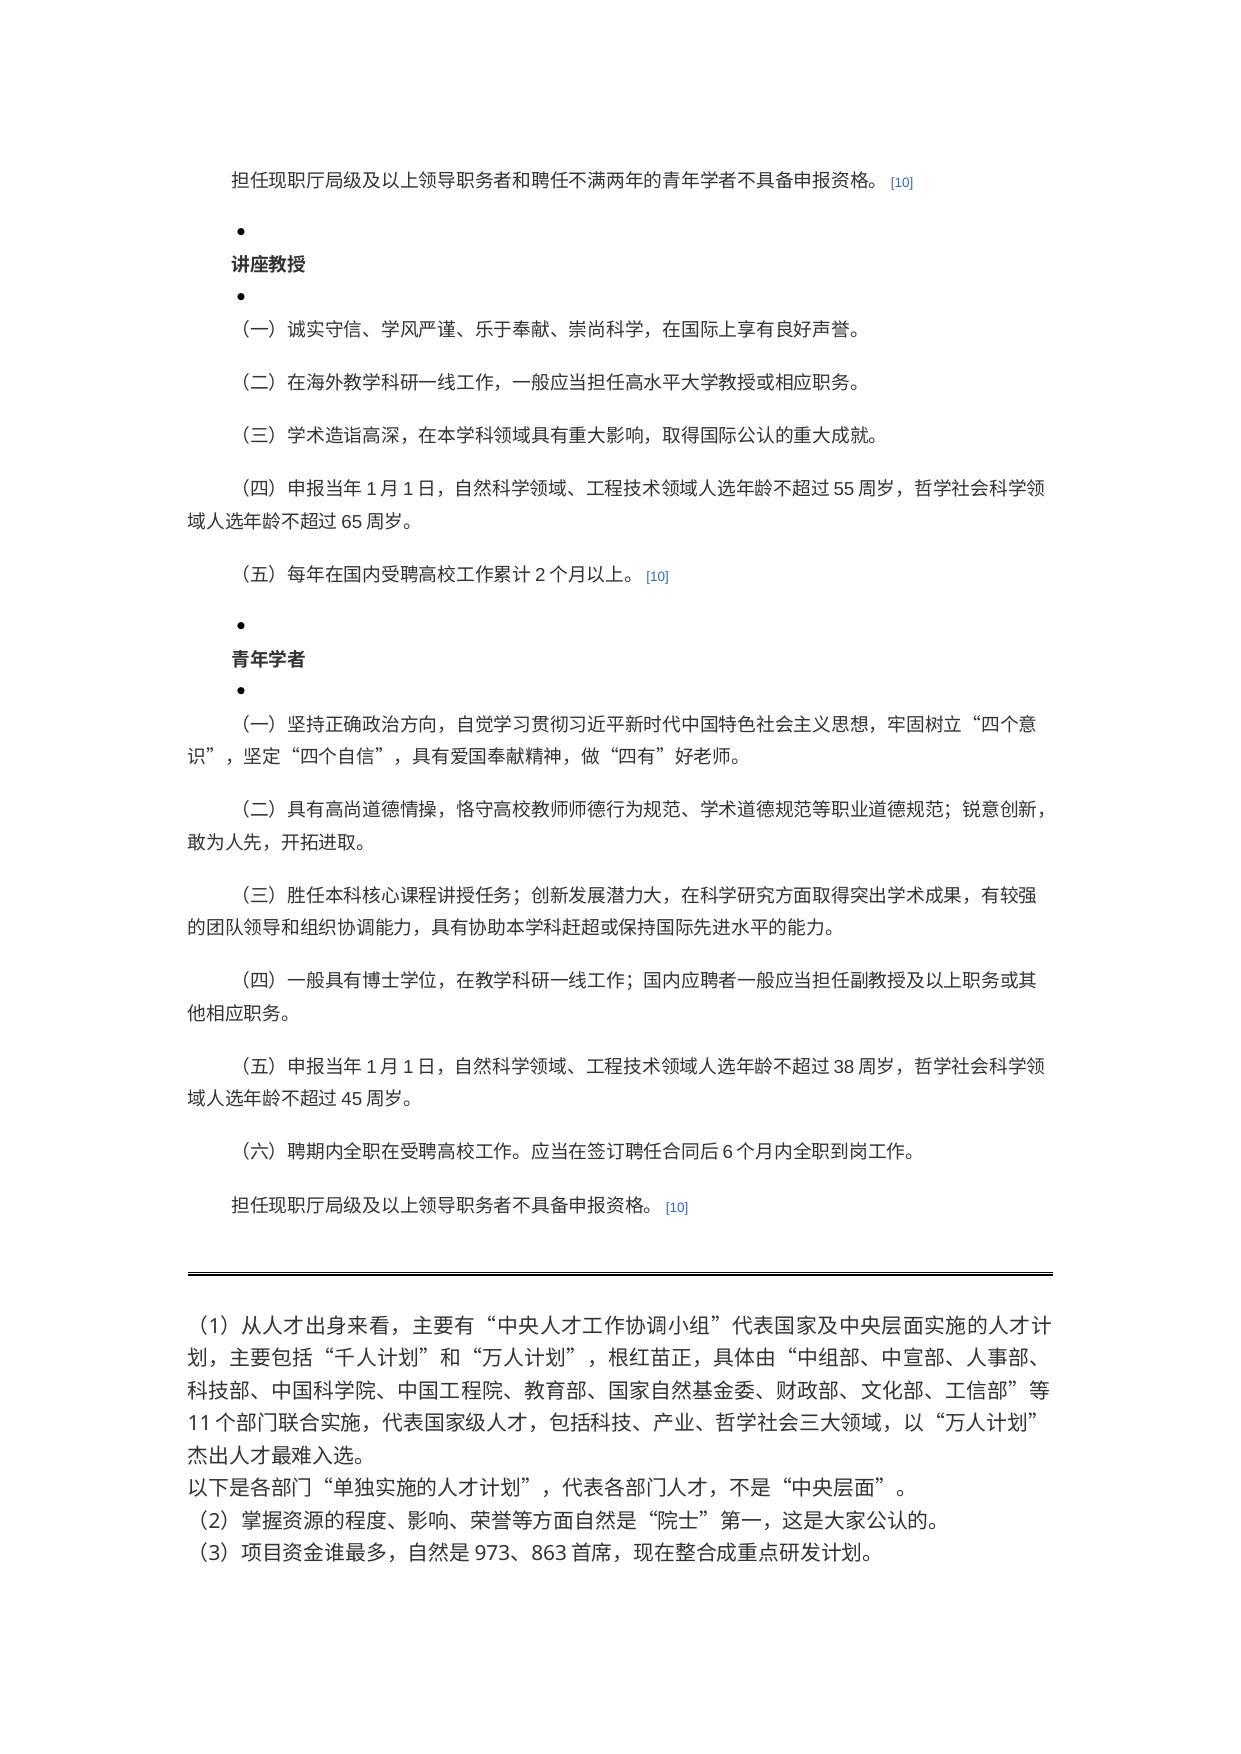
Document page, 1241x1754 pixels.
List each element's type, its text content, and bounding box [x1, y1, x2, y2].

text （五）申报当年1月1日，自然科学领域、工程技术领域人选年龄不超过38周岁，哲学社会科学领域人选年龄不超过45周岁。 [187, 1049, 1053, 1114]
text （三）胜任本科核心课程讲授任务；创新发展潜力大，在科学研究方面取得突出学术成果，有较强的团队领导和组织协调能力，具有协助本学科赶超或保持国际先进水平的能力。 [187, 878, 1053, 943]
text （一）诚实守信、学风严谨、乐于奉献、崇尚科学，在国际上享有良好声誉。 [187, 312, 1053, 345]
text 青年学者 [231, 642, 1053, 674]
text （四）申报当年1月1日，自然科学领域、工程技术领域人选年龄不超过55周岁，哲学社会科学领域人选年龄不超过65周岁。 [187, 471, 1053, 536]
text 讲座教授 [231, 247, 1053, 280]
text （六）聘期内全职在受聘高校工作。应当在签订聘任合同后6个月内全职到岗工作。 [187, 1134, 1053, 1167]
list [187, 1308, 1053, 1568]
text （四）一般具有博士学位，在教学科研一线工作；国内应聘者一般应当担任副教授及以上职务或其他相应职务。 [187, 963, 1053, 1028]
text （五）每年在国内受聘高校工作累计2个月以上。 [10] [187, 557, 1053, 589]
text 担任现职厅局级及以上领导职务者和聘任不满两年的青年学者不具备申报资格。 [10] [187, 162, 1053, 194]
text 担任现职厅局级及以上领导职务者不具备申报资格。 [10] [187, 1187, 1053, 1219]
text （二）在海外教学科研一线工作，一般应当担任高水平大学教授或相应职务。 [187, 365, 1053, 398]
text （一）坚持正确政治方向，自觉学习贯彻习近平新时代中国特色社会主义思想，牢固树立“四个意识”，坚定“四个自信”，具有爱国奉献精神，做“四有”好老师。 [187, 707, 1053, 772]
text （三）学术造诣高深，在本学科领域具有重大影响，取得国际公认的重大成就。 [187, 418, 1053, 451]
text （二）具有高尚道德情操，恪守高校教师师德行为规范、学术道德规范等职业道德规范；锐意创新，敢为人先，开拓进取。 [187, 792, 1053, 857]
